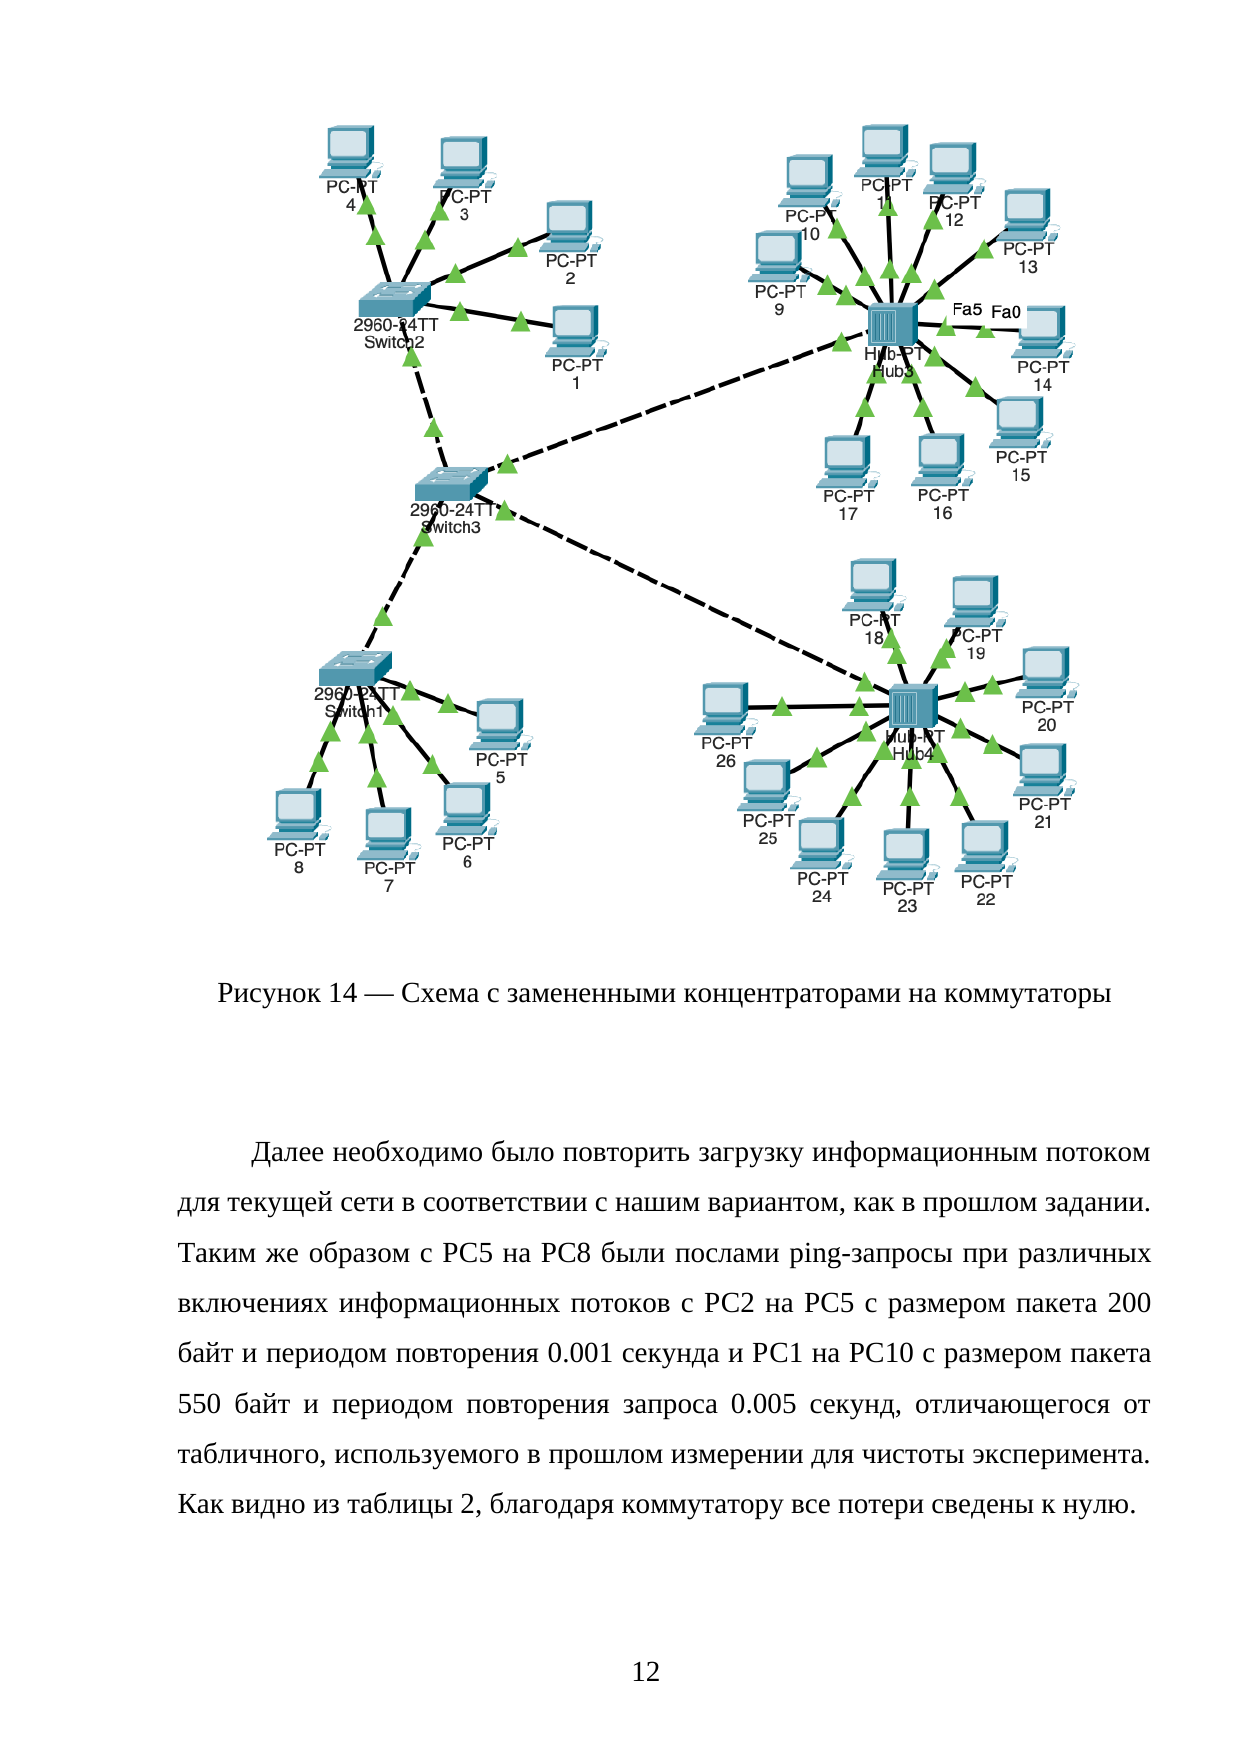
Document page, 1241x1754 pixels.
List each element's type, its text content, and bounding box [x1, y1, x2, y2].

subtitle Далее необходимо было повторить загрузку информационным потоком для текущей сети в соответствии с нашим вариантом, как в прошлом задании. Таким же образом с PC5 на PC8 были послами ping-запросы при различных включениях информационных потоков с PC2 на PC5 с размером пакета 200 байт и периодом повторения 0.001 секунда и PC1 на PC10 с размером пакета 550 байт и периодом повторения запроса 0.005 секунд, отличающегося от табличного, используемого в прошлом измерении для чистоты эксперимента. Как видно из таблицы 2, благодаря коммутатору все потери сведены к нулю. [177, 1134, 1152, 1520]
picture [192, 118, 1137, 930]
subtitle Рисунок 14 — Схема с замененными концентраторами на коммутаторы [177, 975, 1152, 1009]
